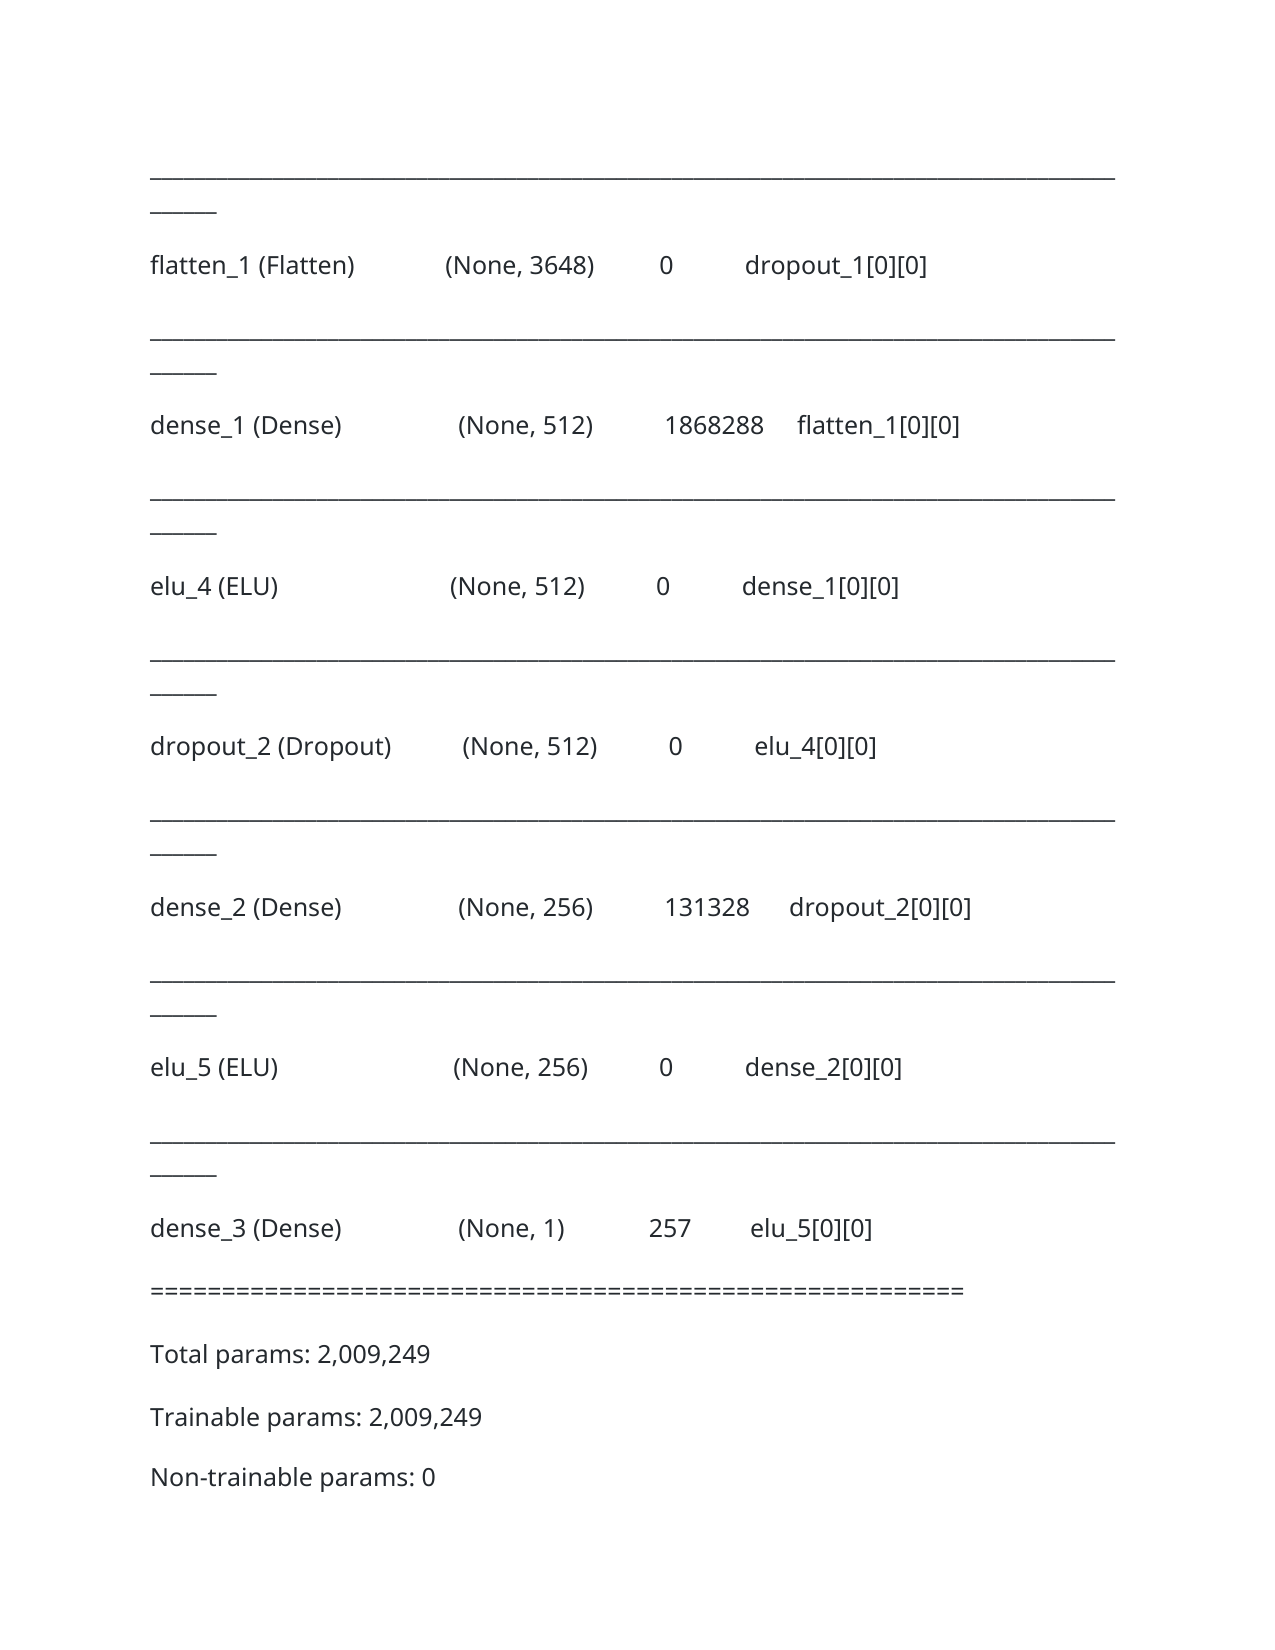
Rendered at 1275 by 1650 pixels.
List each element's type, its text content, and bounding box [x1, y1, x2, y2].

text flatten_1 (Flatten) (None, 3648) 0 dropout_1[0][0] [150, 247, 1125, 281]
text _____________________________________________________________________________________________ [150, 632, 1125, 700]
text dense_3 (Dense) (None, 1) 257 elu_5[0][0] [150, 1210, 1125, 1244]
text dense_2 (Dense) (None, 256) 131328 dropout_2[0][0] [150, 889, 1125, 923]
text elu_5 (ELU) (None, 256) 0 dense_2[0][0] [150, 1050, 1125, 1084]
text _____________________________________________________________________________________________ [150, 953, 1125, 1021]
text dropout_2 (Dropout) (None, 512) 0 elu_4[0][0] [150, 729, 1125, 763]
text _____________________________________________________________________________________________ [150, 471, 1125, 539]
text ========================================================= [150, 1274, 1125, 1308]
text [150, 311, 1125, 379]
text dense_1 (Dense) (None, 512) 1868288 flatten_1[0][0] [150, 408, 1125, 442]
text elu_4 (ELU) (None, 512) 0 dense_1[0][0] [150, 568, 1125, 602]
text _____________________________________________________________________________________________ [150, 792, 1125, 860]
text Trainable params: 2,009,249 [150, 1400, 1125, 1434]
text _____________________________________________________________________________________________ [150, 1113, 1125, 1181]
text Non-trainable params: 0 [150, 1459, 1125, 1493]
text Total params: 2,009,249 [150, 1337, 1125, 1371]
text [150, 150, 1125, 218]
